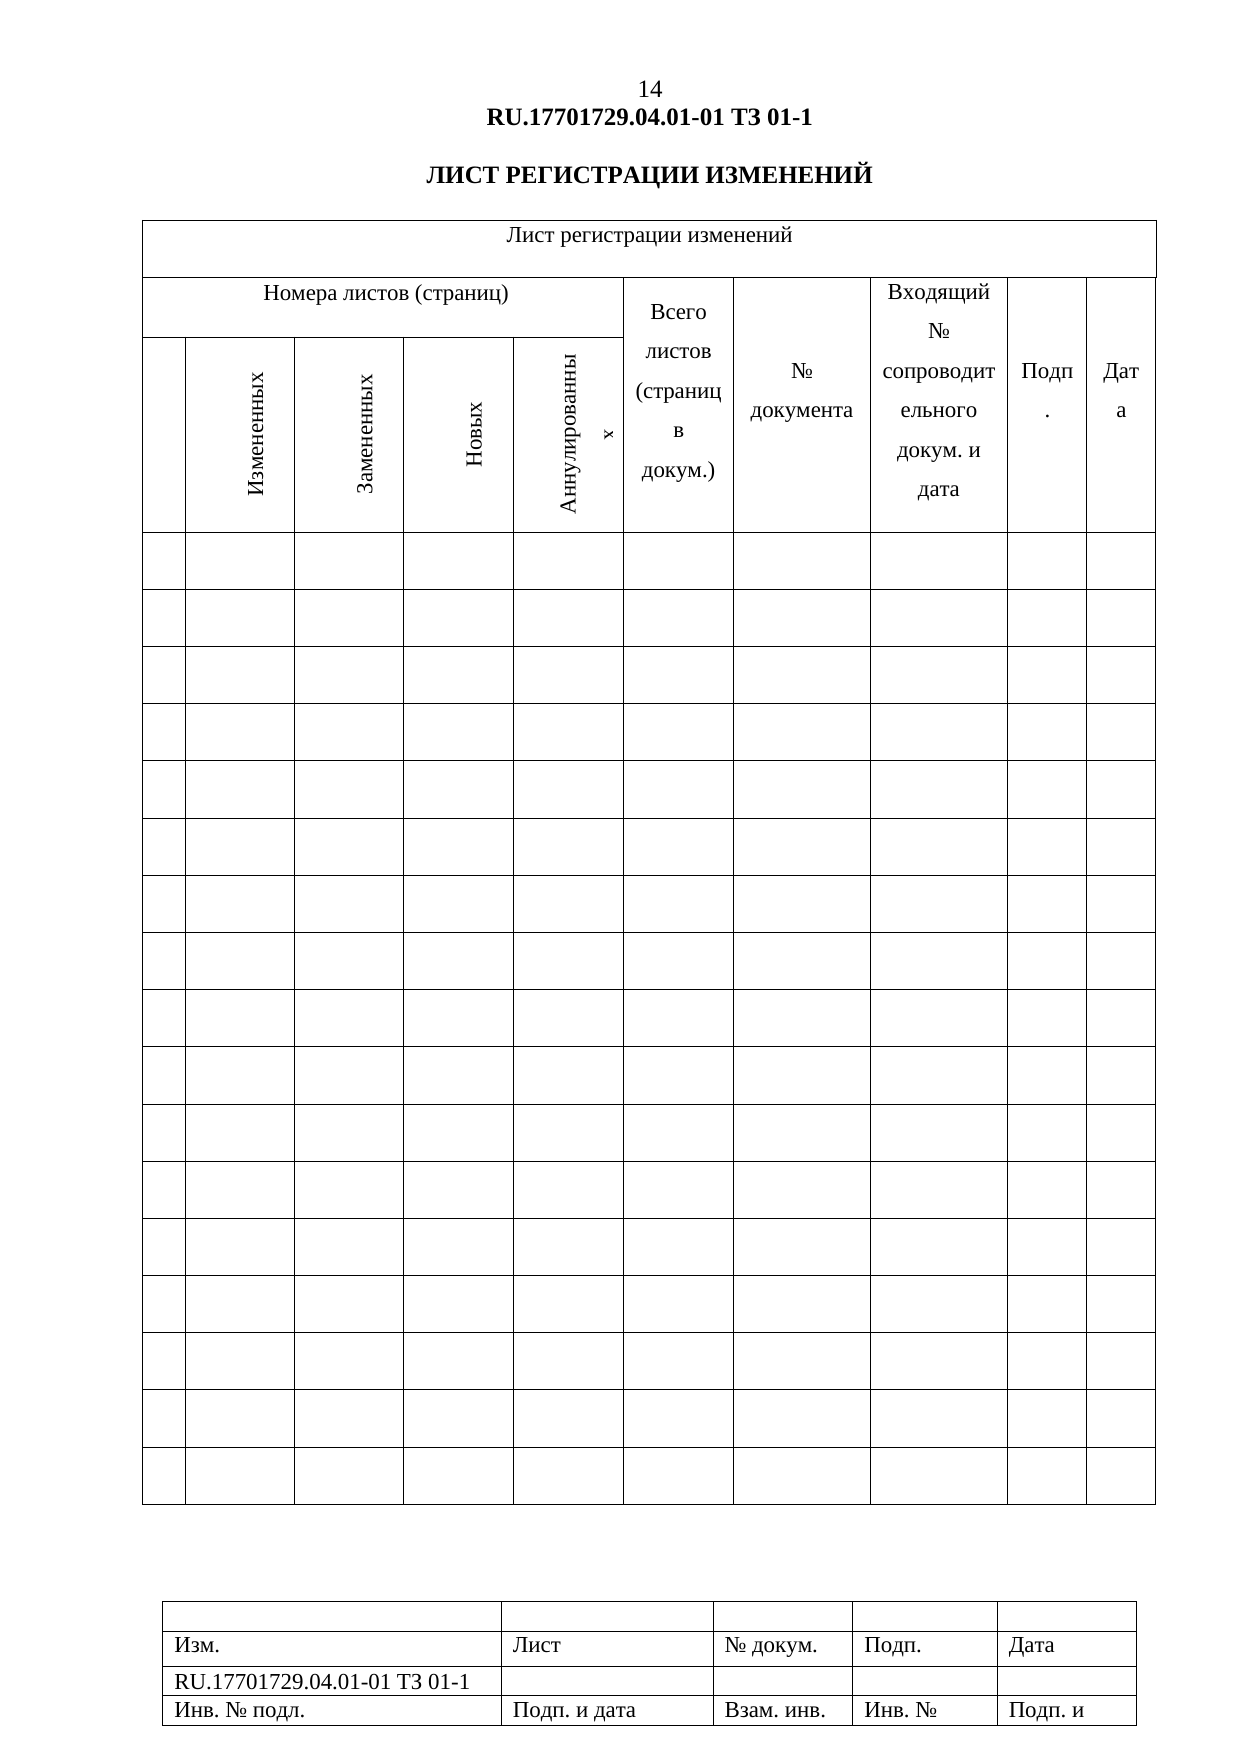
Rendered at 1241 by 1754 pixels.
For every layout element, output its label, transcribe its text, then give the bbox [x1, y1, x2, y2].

table_cell [186, 1219, 294, 1275]
table_cell [404, 1162, 513, 1218]
table_cell [1008, 533, 1086, 589]
table_cell [295, 590, 403, 646]
table_cell Измененных [186, 338, 294, 532]
table_cell [871, 1047, 1007, 1103]
table_cell [871, 533, 1007, 589]
table_cell [514, 647, 623, 703]
table_cell [1008, 1333, 1086, 1389]
table_cell [143, 1105, 185, 1161]
table_cell [143, 647, 185, 703]
table_cell [624, 761, 733, 817]
table_cell [404, 990, 513, 1046]
table_cell [514, 533, 623, 589]
table_cell [514, 1276, 623, 1332]
table_cell [514, 1390, 623, 1447]
table_cell [143, 1333, 185, 1389]
table_cell [295, 704, 403, 760]
table_cell [295, 761, 403, 817]
table_cell [404, 761, 513, 817]
table_cell [143, 533, 185, 589]
table_cell [1087, 761, 1155, 817]
table_cell [1087, 647, 1155, 703]
table_cell [514, 1162, 623, 1218]
table_cell [143, 1276, 185, 1332]
table_cell [143, 1390, 185, 1447]
table_cell [186, 533, 294, 589]
table_cell [404, 933, 513, 989]
table_cell [186, 876, 294, 932]
table_cell [514, 590, 623, 646]
table_cell [514, 933, 623, 989]
table_cell [1008, 647, 1086, 703]
table_cell [871, 990, 1007, 1046]
table_cell [624, 933, 733, 989]
table_cell [514, 990, 623, 1046]
table_cell [734, 1219, 870, 1275]
table_cell [143, 1219, 185, 1275]
table_cell [143, 1448, 185, 1504]
table_cell [871, 647, 1007, 703]
table_cell [186, 1276, 294, 1332]
table_cell [514, 761, 623, 817]
table_cell [871, 933, 1007, 989]
table_cell Всего листов (страниц в докум.) [624, 278, 733, 532]
table_cell [295, 876, 403, 932]
table_cell [871, 1390, 1007, 1447]
table_cell [1087, 1333, 1155, 1389]
table_cell Входящий № сопроводительного докум. и дата [871, 278, 1007, 532]
table_cell [734, 933, 870, 989]
table_cell [734, 1333, 870, 1389]
table_cell [295, 647, 403, 703]
table_cell [1008, 1047, 1086, 1103]
table_cell [143, 1047, 185, 1103]
text ЛИСТ РЕГИСТРАЦИИ ИЗМЕНЕНИЙ [118, 160, 1181, 189]
table_cell Аннулированных [514, 338, 623, 532]
table_cell [624, 533, 733, 589]
table_cell [295, 1219, 403, 1275]
table_cell [404, 1333, 513, 1389]
table_cell [1087, 704, 1155, 760]
table_cell [186, 1333, 294, 1389]
table_cell [404, 704, 513, 760]
table_cell [404, 590, 513, 646]
table_cell [514, 1105, 623, 1161]
table_cell [734, 1448, 870, 1504]
table_cell [295, 1105, 403, 1161]
table_cell [186, 1390, 294, 1447]
table_cell [624, 1219, 733, 1275]
table_cell [404, 647, 513, 703]
table_cell [871, 1219, 1007, 1275]
table_cell Новых [404, 338, 513, 532]
table_cell Замененных [295, 338, 403, 532]
table_cell [1008, 1219, 1086, 1275]
table_cell [734, 1390, 870, 1447]
table_cell [143, 590, 185, 646]
table_cell [624, 1276, 733, 1332]
table_cell [624, 819, 733, 875]
table_cell [871, 704, 1007, 760]
table_cell [186, 704, 294, 760]
table_cell [143, 933, 185, 989]
table_cell [1087, 933, 1155, 989]
table_cell № документа [734, 278, 870, 532]
table_cell [514, 1219, 623, 1275]
table_cell [1087, 819, 1155, 875]
table_cell Дата [1087, 278, 1155, 532]
table_cell [295, 1276, 403, 1332]
table_cell [734, 1105, 870, 1161]
table_cell [1008, 590, 1086, 646]
table_cell [871, 590, 1007, 646]
table_cell [1087, 1105, 1155, 1161]
table_cell Номера листов (страниц) [143, 278, 623, 337]
table_cell [1087, 590, 1155, 646]
table_cell [295, 1333, 403, 1389]
table_cell [1008, 1162, 1086, 1218]
table_cell [143, 761, 185, 817]
table_cell [186, 1162, 294, 1218]
table_cell [295, 1390, 403, 1447]
table_cell [734, 647, 870, 703]
table_cell [186, 933, 294, 989]
table_cell [1008, 704, 1086, 760]
table_cell [143, 704, 185, 760]
table_cell [734, 1162, 870, 1218]
table_cell [1087, 990, 1155, 1046]
table_cell [624, 1162, 733, 1218]
table_cell [1008, 1276, 1086, 1332]
table_cell [514, 1047, 623, 1103]
table_cell [295, 933, 403, 989]
table_cell [1087, 1390, 1155, 1447]
table_cell [624, 1390, 733, 1447]
table_cell [1087, 1162, 1155, 1218]
table_cell [514, 1333, 623, 1389]
table_cell [295, 819, 403, 875]
table_cell [624, 990, 733, 1046]
table_cell [871, 1448, 1007, 1504]
table_cell [143, 1162, 185, 1218]
table_cell [1008, 876, 1086, 932]
table_cell [514, 704, 623, 760]
table_cell [186, 590, 294, 646]
table_cell [624, 1105, 733, 1161]
table_cell [404, 1105, 513, 1161]
table_cell [734, 990, 870, 1046]
table_cell [624, 704, 733, 760]
table_cell [514, 876, 623, 932]
table_cell [514, 1448, 623, 1504]
table_cell [514, 819, 623, 875]
table_header Лист регистрации изменений [143, 221, 1156, 277]
table_cell [143, 876, 185, 932]
table_cell [1008, 1390, 1086, 1447]
table_cell [1087, 1219, 1155, 1275]
table_cell [1008, 761, 1086, 817]
table_cell [186, 990, 294, 1046]
table_cell [624, 1047, 733, 1103]
table_cell Подп. [1008, 278, 1086, 532]
table_cell [186, 1047, 294, 1103]
table_cell [143, 819, 185, 875]
table_cell [1008, 1105, 1086, 1161]
table_cell [186, 819, 294, 875]
table_cell [734, 819, 870, 875]
table_cell [295, 533, 403, 589]
table_cell [734, 761, 870, 817]
table_cell [1087, 1276, 1155, 1332]
table_cell [186, 1448, 294, 1504]
table_cell [1087, 533, 1155, 589]
table_cell [295, 1448, 403, 1504]
table_cell [1087, 1448, 1155, 1504]
table_cell [404, 819, 513, 875]
table_cell [1008, 819, 1086, 875]
table_cell [1087, 1047, 1155, 1103]
table_cell [404, 1276, 513, 1332]
table_cell [624, 647, 733, 703]
table_cell [404, 1448, 513, 1504]
table_cell [143, 990, 185, 1046]
table_cell [295, 990, 403, 1046]
table_cell Изм. [143, 338, 185, 532]
table_cell [734, 533, 870, 589]
table_cell [734, 876, 870, 932]
table_cell [404, 1390, 513, 1447]
table_cell [871, 761, 1007, 817]
table_cell [871, 876, 1007, 932]
table_cell [404, 533, 513, 589]
table_cell [1008, 933, 1086, 989]
table_cell [1008, 1448, 1086, 1504]
table_cell [871, 1276, 1007, 1332]
table_cell [871, 1333, 1007, 1389]
table_cell [734, 1276, 870, 1332]
table_cell [295, 1162, 403, 1218]
table_cell [734, 1047, 870, 1103]
table_cell [295, 1047, 403, 1103]
table_cell [624, 1448, 733, 1504]
table_cell [871, 819, 1007, 875]
table_cell [624, 590, 733, 646]
table_cell [1087, 876, 1155, 932]
table_cell [871, 1162, 1007, 1218]
table_cell [624, 1333, 733, 1389]
table_cell [404, 1219, 513, 1275]
table_cell [186, 761, 294, 817]
table_cell [1008, 990, 1086, 1046]
table_cell [734, 590, 870, 646]
table_cell [186, 647, 294, 703]
table_cell [404, 1047, 513, 1103]
table_cell [624, 876, 733, 932]
table_cell [734, 704, 870, 760]
table_cell [871, 1105, 1007, 1161]
table_cell [186, 1105, 294, 1161]
table_cell [404, 876, 513, 932]
